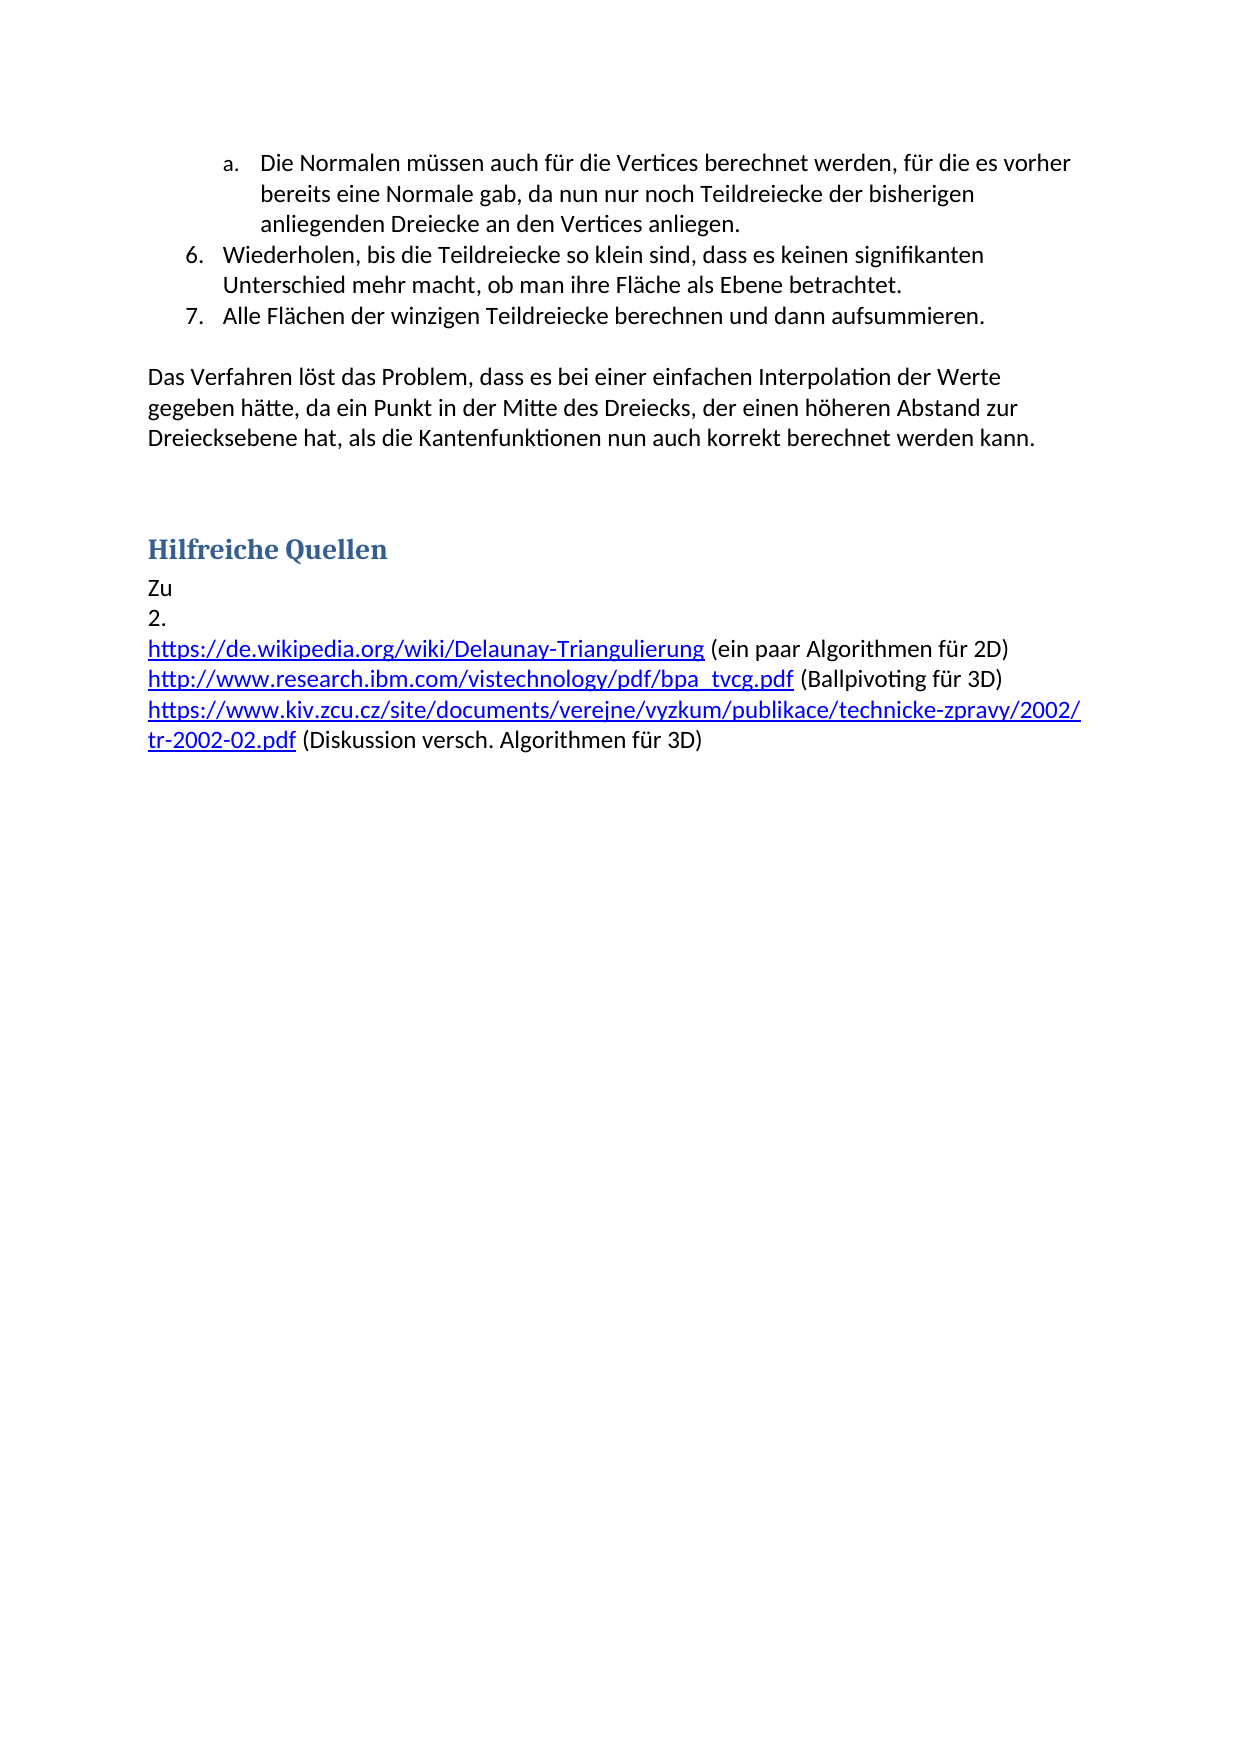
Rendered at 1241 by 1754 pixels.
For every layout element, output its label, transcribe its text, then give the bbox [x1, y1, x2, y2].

subtitle Hilfreiche Quellen [148, 533, 1093, 567]
text https://www.kiv.zcu.cz/site/documents/verejne/vyzkum/publikace/technicke-zpravy/2002/tr-2002-02.pdf (Diskussion versch. Algorithmen für 3D) [148, 694, 1093, 755]
list Alle Flächen der winzigen Teildreiecke berechnen und dann aufsummieren. [185, 300, 1093, 331]
text Das Verfahren löst das Problem, dass es bei einer einfachen Interpolation der Werte gegeben hätte, da ein Punkt in der Mitte des Dreiecks, der einen höheren Abstand zur Dreiecksebene hat, als die Kantenfunktionen nun auch korrekt berechnet werden kann. [148, 361, 1093, 453]
list Die Normalen müssen auch für die Vertices berechnet werden, für die es vorher bereits eine Normale gab, da nun nur noch Teildreiecke der bisherigen anliegenden Dreiecke an den Vertices anliegen. [223, 148, 1093, 239]
text https://de.wikipedia.org/wiki/Delaunay-Triangulierung (ein paar Algorithmen für 2D) [148, 633, 1093, 663]
text 2. [148, 602, 1093, 633]
text http://www.research.ibm.com/vistechnology/pdf/bpa_tvcg.pdf (Ballpivoting für 3D) [148, 663, 1093, 694]
list Wiederholen, bis die Teildreiecke so klein sind, dass es keinen signifikanten Unterschied mehr macht, ob man ihre Fläche als Ebene betrachtet. [185, 239, 1093, 300]
text Zu [148, 572, 1093, 602]
